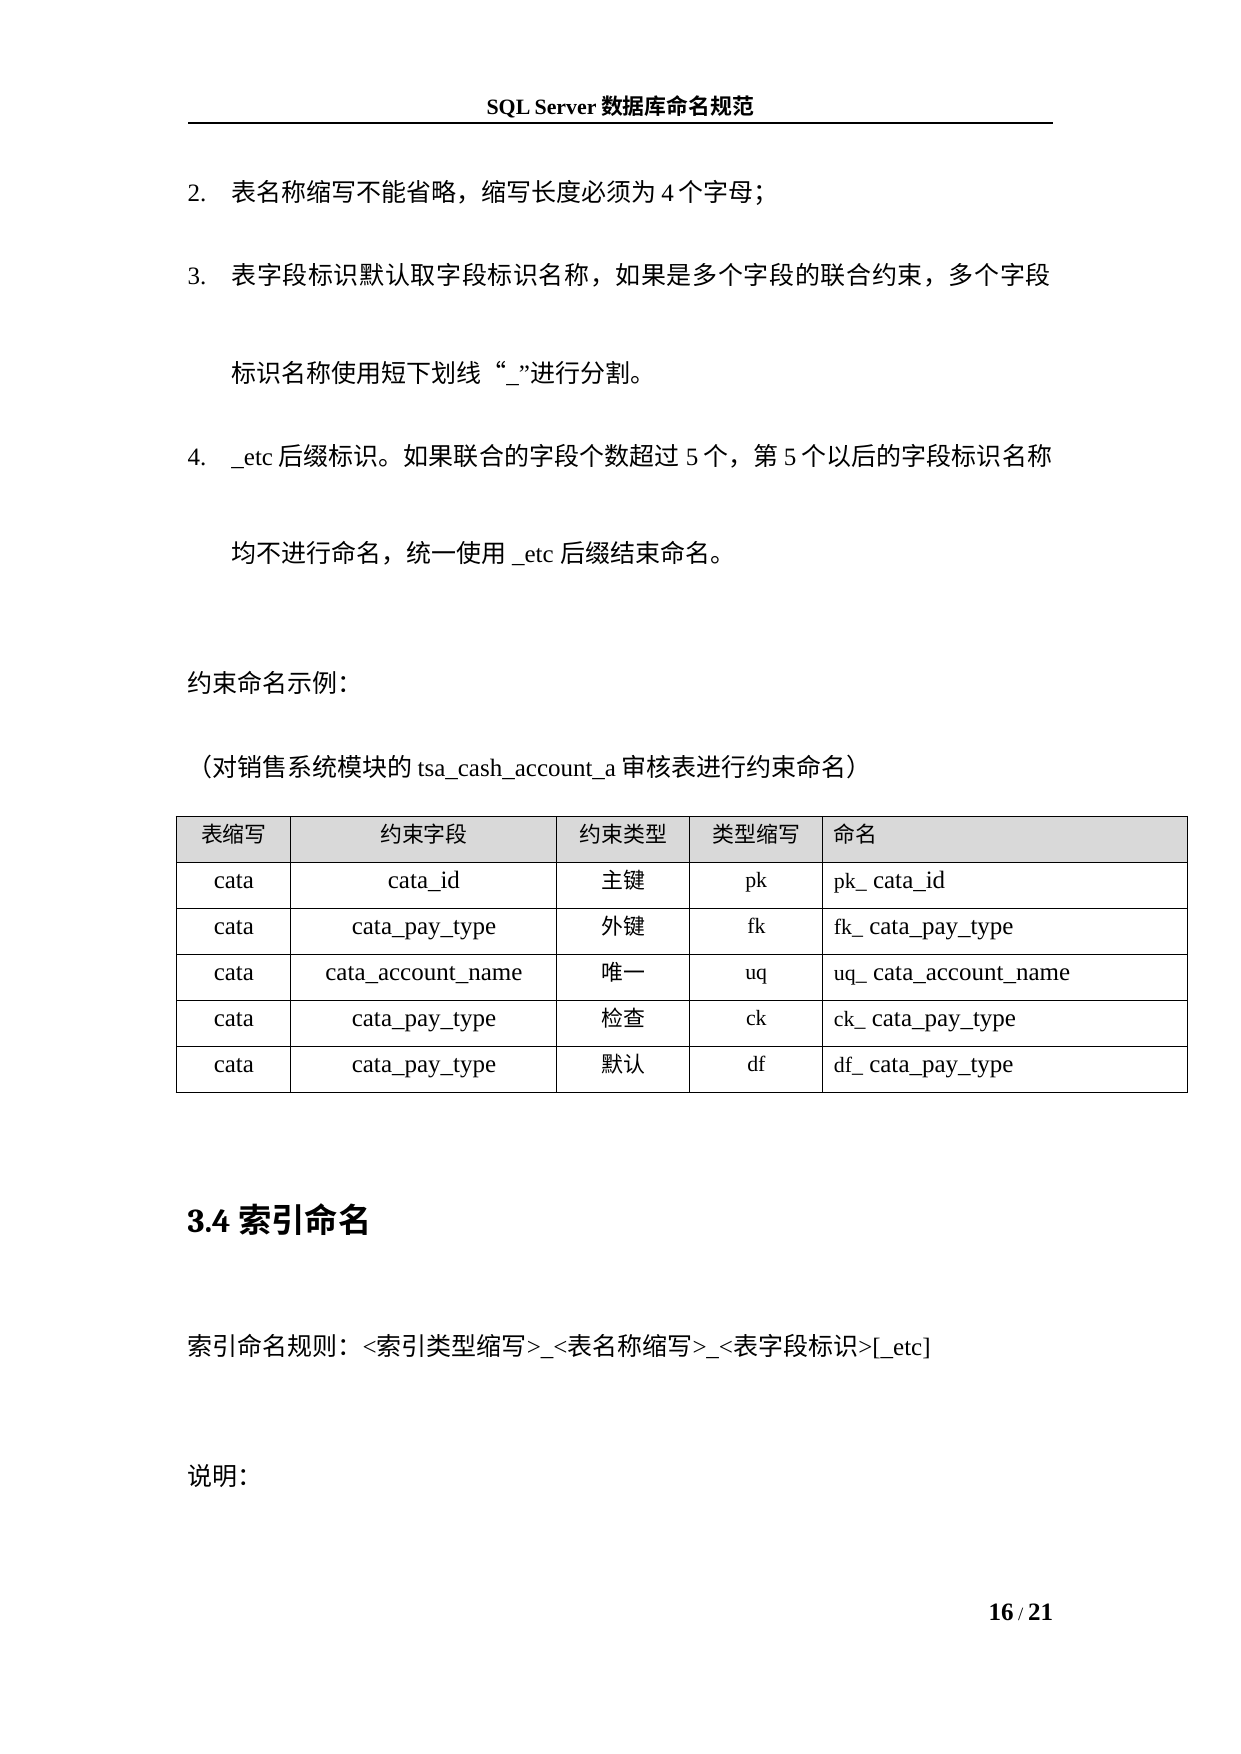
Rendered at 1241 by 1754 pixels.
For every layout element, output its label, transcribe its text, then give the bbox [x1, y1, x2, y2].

table_header 类型缩写 [690, 817, 822, 862]
text 说明： [187, 1442, 1053, 1507]
table_cell pk_ cata_id [823, 863, 1187, 908]
table_cell 外键 [557, 909, 689, 954]
table_header 命名 [823, 817, 1187, 862]
table_cell cata [177, 1047, 290, 1092]
table_cell df [690, 1047, 822, 1092]
table_cell df_ cata_pay_type [823, 1047, 1187, 1092]
text （对销售系统模块的tsa_cash_account_a审核表进行约束命名） [187, 733, 1053, 798]
table_cell cata [177, 1001, 290, 1046]
table_header 约束字段 [291, 817, 556, 862]
table_cell 默认 [557, 1047, 689, 1092]
table_cell 检查 [557, 1001, 689, 1046]
list 表名称缩写不能省略，缩写长度必须为4个字母； [187, 158, 1053, 223]
table_cell cata [177, 955, 290, 1000]
table_cell ck_ cata_pay_type [823, 1001, 1187, 1046]
subtitle 3.4 索引命名 [187, 1185, 1053, 1250]
table_cell uq [690, 955, 822, 1000]
table_cell 唯一 [557, 955, 689, 1000]
table_cell cata [177, 863, 290, 908]
table_cell cata [177, 909, 290, 954]
table_header 表缩写 [177, 817, 290, 862]
table_cell 主键 [557, 863, 689, 908]
list _etc后缀标识。如果联合的字段个数超过5个，第5个以后的字段标识名称均不进行命名，统一使用 _etc 后缀结束命名。 [187, 422, 1053, 584]
table_cell cata_pay_type [291, 1001, 556, 1046]
table_header 约束类型 [557, 817, 689, 862]
text 索引命名规则：<索引类型缩写>_<表名称缩写>_<表字段标识>[_etc] [187, 1312, 1053, 1377]
table_cell cata_account_name [291, 955, 556, 1000]
table_cell ck [690, 1001, 822, 1046]
list 表字段标识默认取字段标识名称，如果是多个字段的联合约束，多个字段标识名称使用短下划线“_”进行分割。 [187, 241, 1053, 404]
table_cell uq_ cata_account_name [823, 955, 1187, 1000]
table_cell fk_ cata_pay_type [823, 909, 1187, 954]
table_cell fk [690, 909, 822, 954]
text 约束命名示例： [187, 649, 1053, 714]
table_cell cata_pay_type [291, 1047, 556, 1092]
table_cell cata_pay_type [291, 909, 556, 954]
table_cell pk [690, 863, 822, 908]
table_cell cata_id [291, 863, 556, 908]
